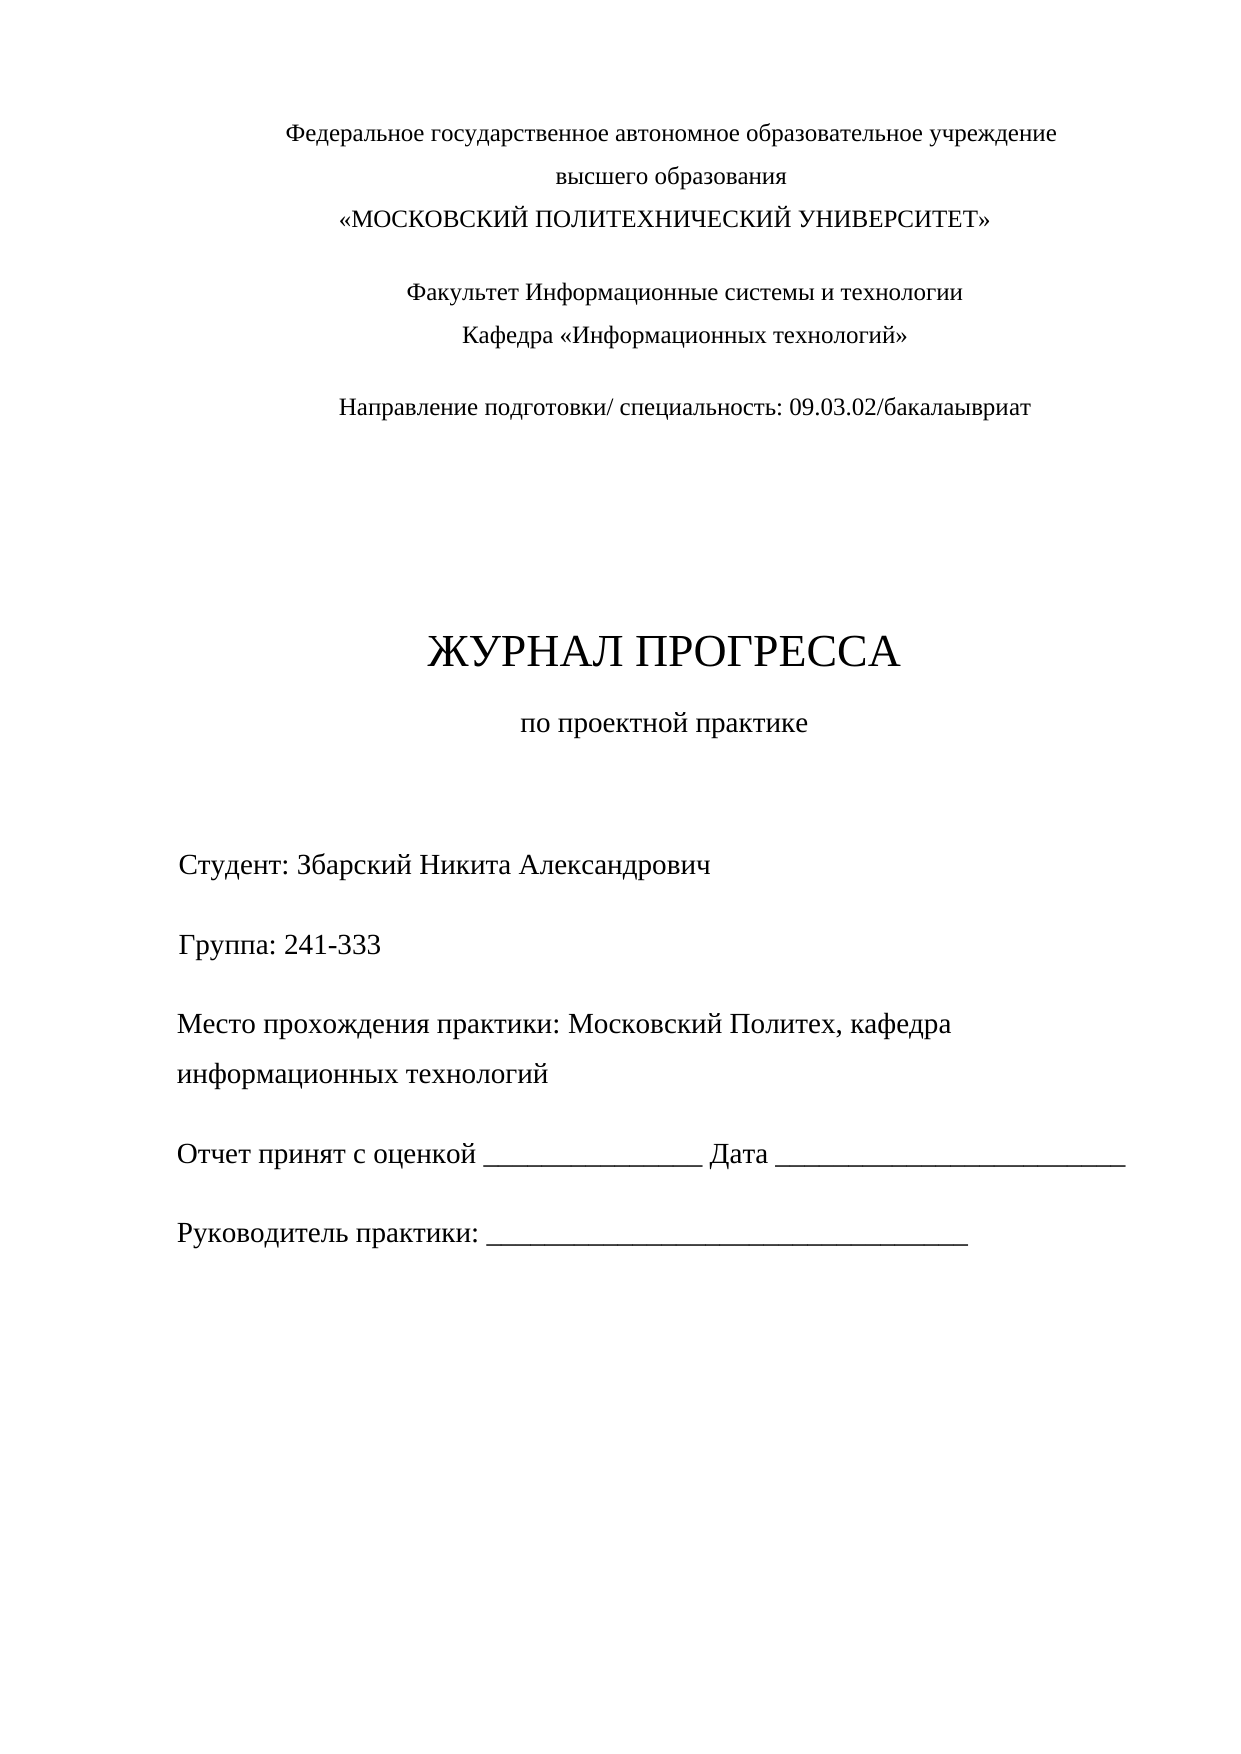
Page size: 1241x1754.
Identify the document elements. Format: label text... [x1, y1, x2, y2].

text ЖУРНАЛ ПРОГРЕССА [178, 623, 1150, 676]
text Группа: 241-333 [178, 927, 1151, 960]
text Студент: Збарский Никита Александрович [178, 847, 1151, 881]
text по проектной практике [178, 705, 1150, 739]
text Отчет принят с оценкой _______________ Дата ________________________ [177, 1136, 1145, 1170]
text Федеральное государственное автономное образовательное учреждение высшего образования [244, 118, 1098, 190]
text Руководитель практики: _________________________________ [177, 1216, 1145, 1249]
text Место прохождения практики: Московский Политех, кафедра информационных технологий [177, 1006, 1152, 1090]
text Направление подготовки/ специальность: 09.03.02/бакалаывриат [220, 392, 1150, 421]
text Факультет Информационные системы и технологии Кафедра «Информационных технологий» [220, 277, 1150, 348]
text «МОСКОВСКИЙ ПОЛИТЕХНИЧЕСКИЙ УНИВЕРСИТЕТ» [244, 204, 1085, 233]
